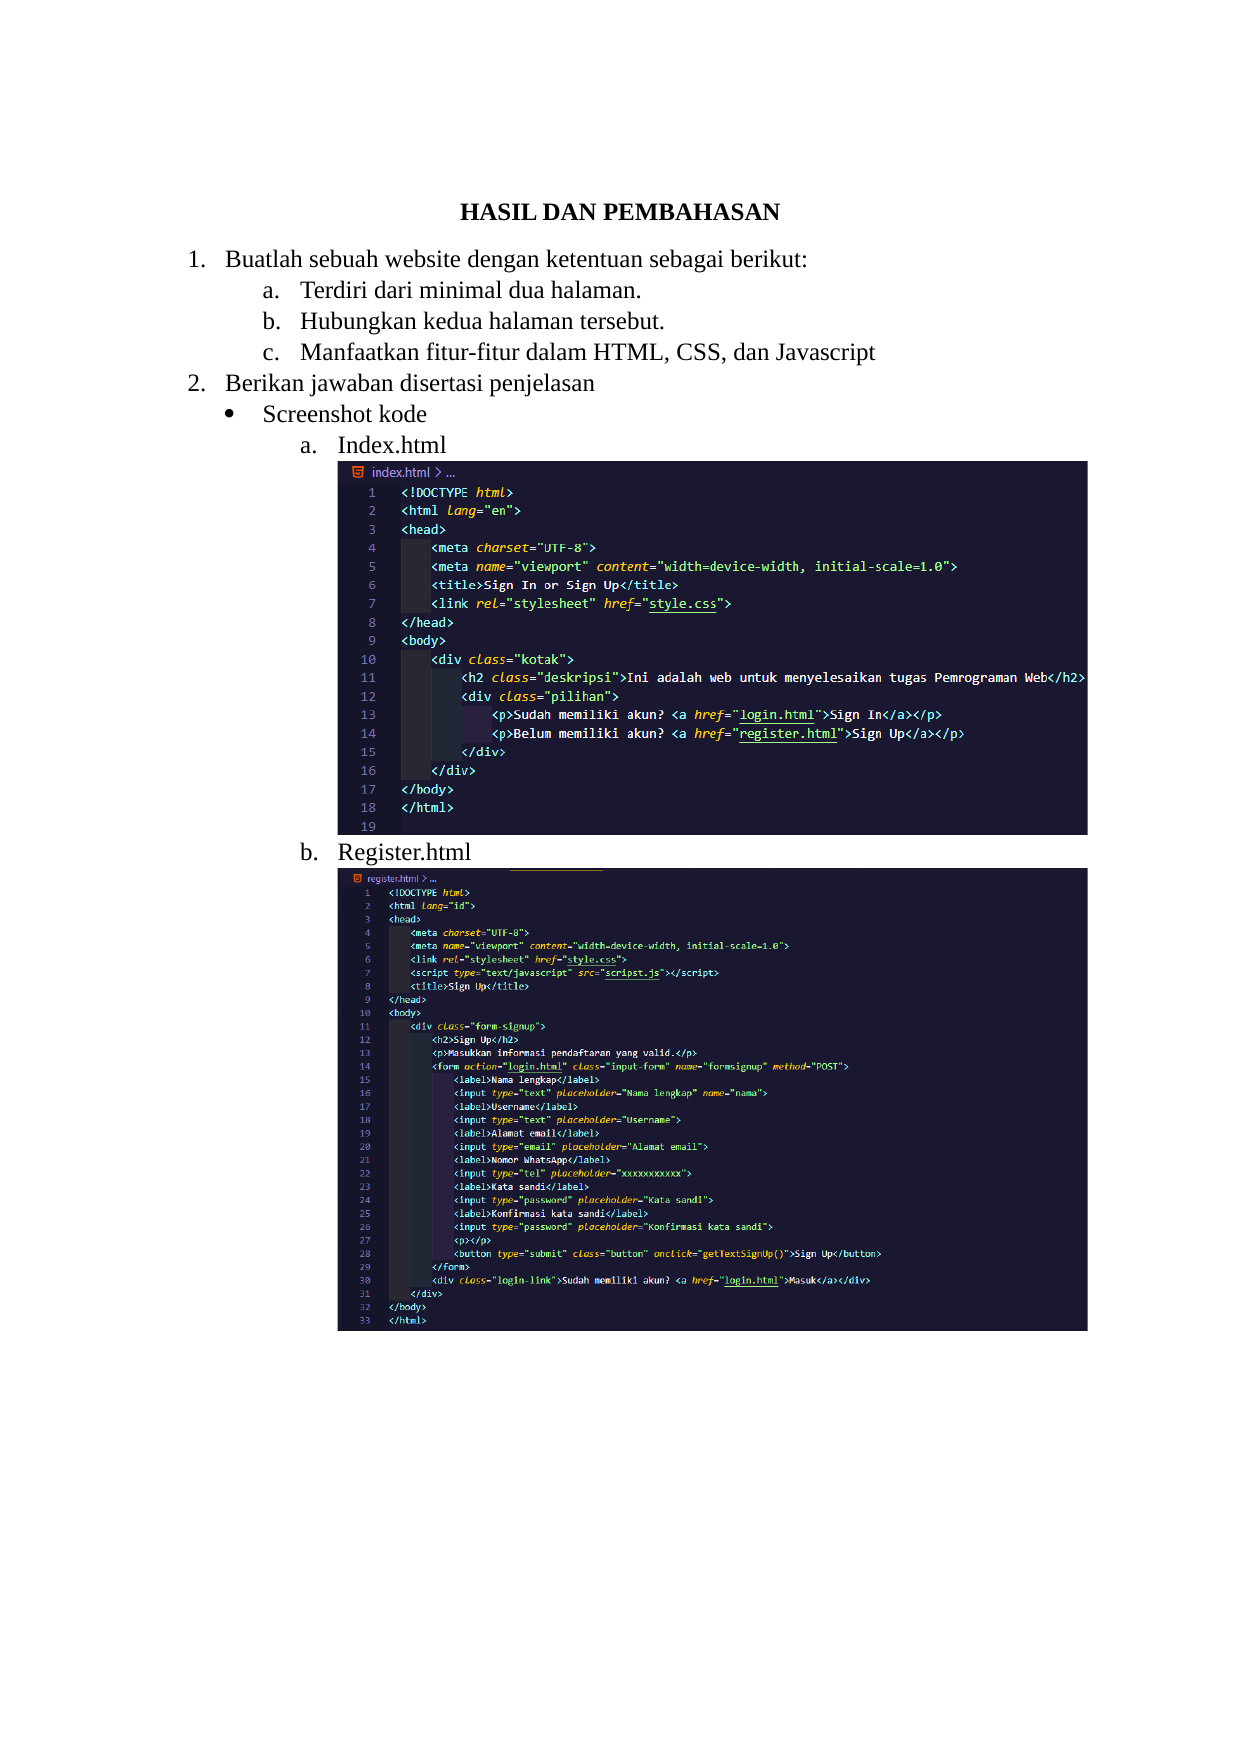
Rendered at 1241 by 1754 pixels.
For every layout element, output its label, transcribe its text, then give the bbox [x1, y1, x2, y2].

list Register.html [300, 837, 1090, 866]
picture [337, 461, 1088, 835]
list Berikan jawaban disertasi penjelasan [187, 368, 1090, 397]
list Index.html [300, 430, 1090, 459]
list Screenshot kode [225, 399, 1090, 428]
text HASIL DAN PEMBAHASAN [150, 197, 1090, 226]
list Hubungkan kedua halaman tersebut. [262, 306, 1090, 335]
list Terdiri dari minimal dua halaman. [262, 275, 1090, 304]
list Manfaatkan fitur-fitur dalam HTML, CSS, dan Javascript [262, 337, 1090, 366]
list Buatlah sebuah website dengan ketentuan sebagai berikut: [187, 244, 1090, 273]
picture [337, 868, 1088, 1331]
